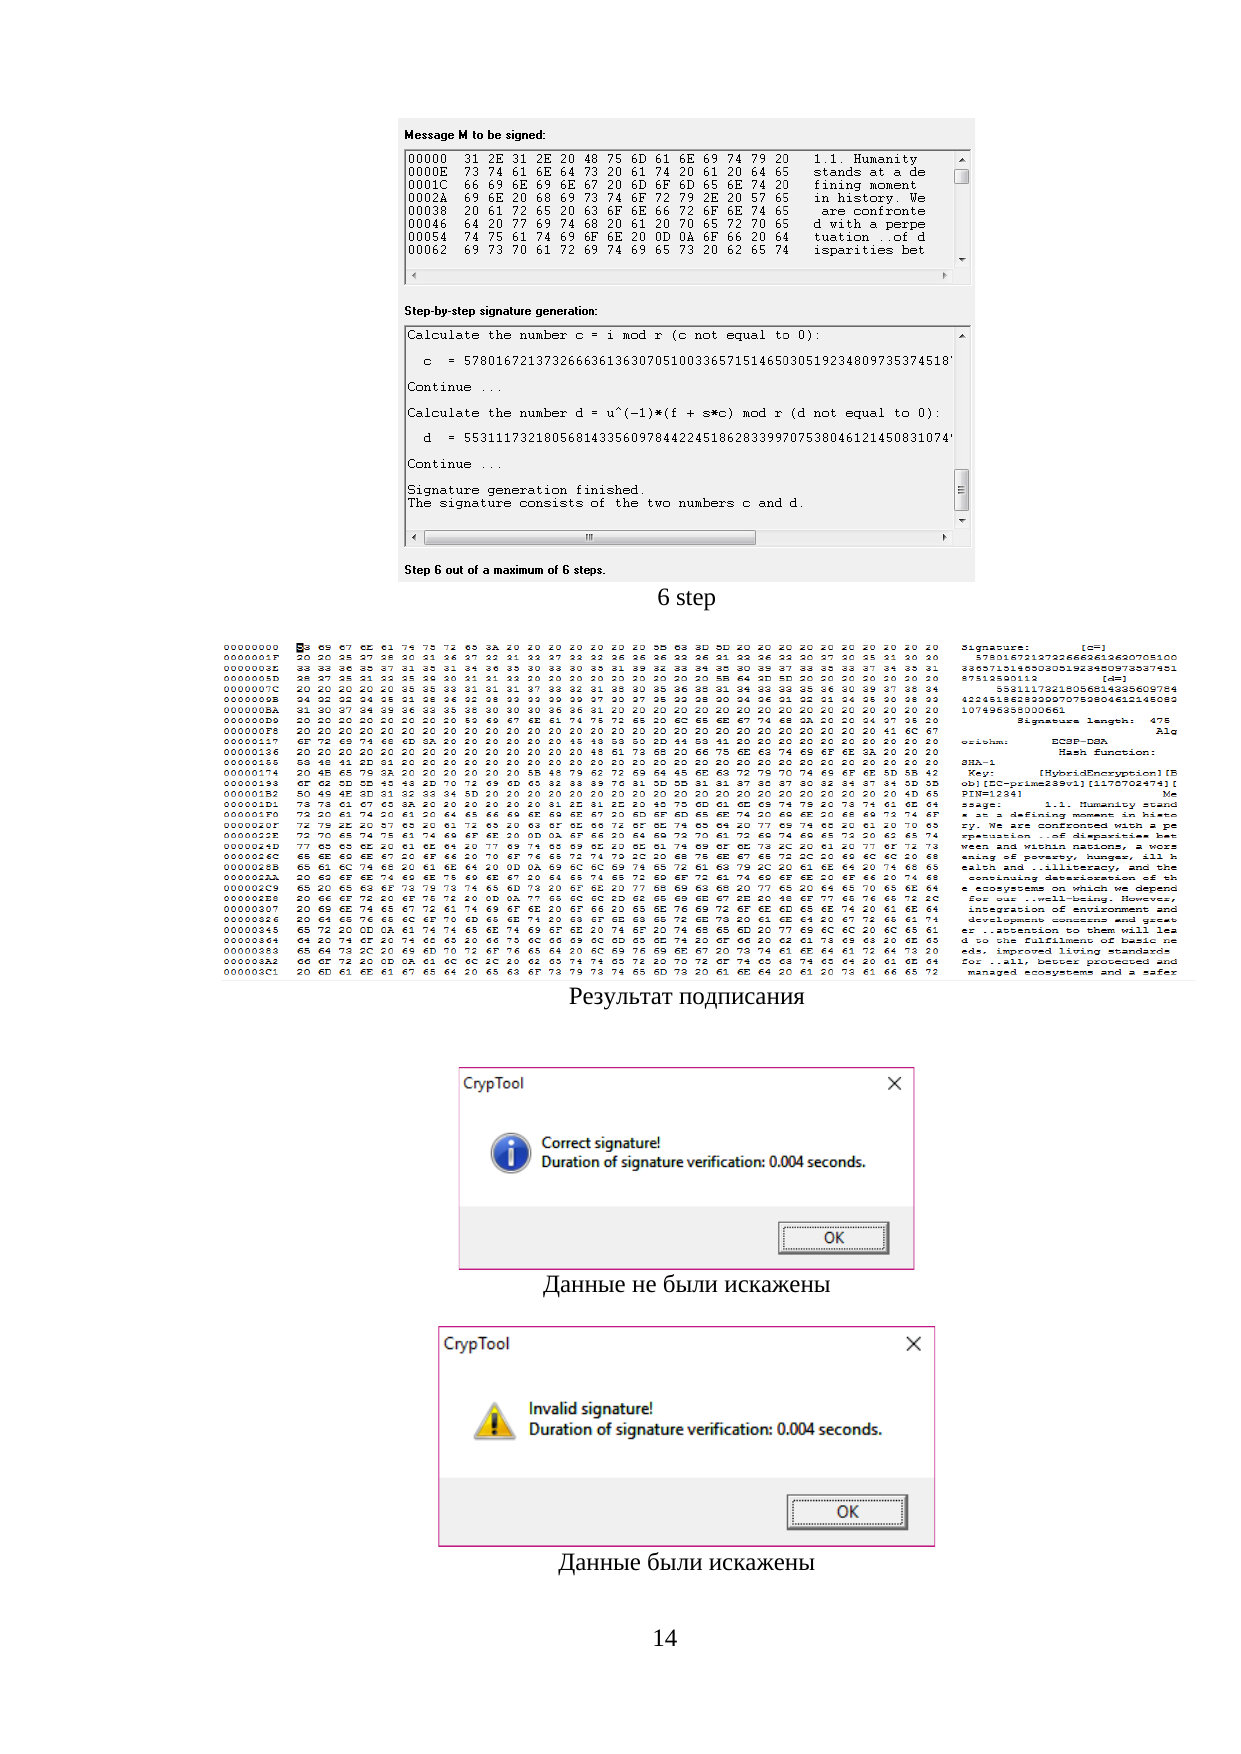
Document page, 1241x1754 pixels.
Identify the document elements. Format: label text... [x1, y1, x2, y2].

list Данные были искажены [177, 1547, 1152, 1576]
list Данные не были искажены [177, 1269, 1152, 1298]
list Результат подписания [177, 981, 1152, 1010]
picture [221, 639, 1197, 981]
picture [398, 118, 976, 582]
picture [458, 1067, 915, 1270]
picture [438, 1326, 936, 1547]
list 6 step [177, 582, 1152, 611]
